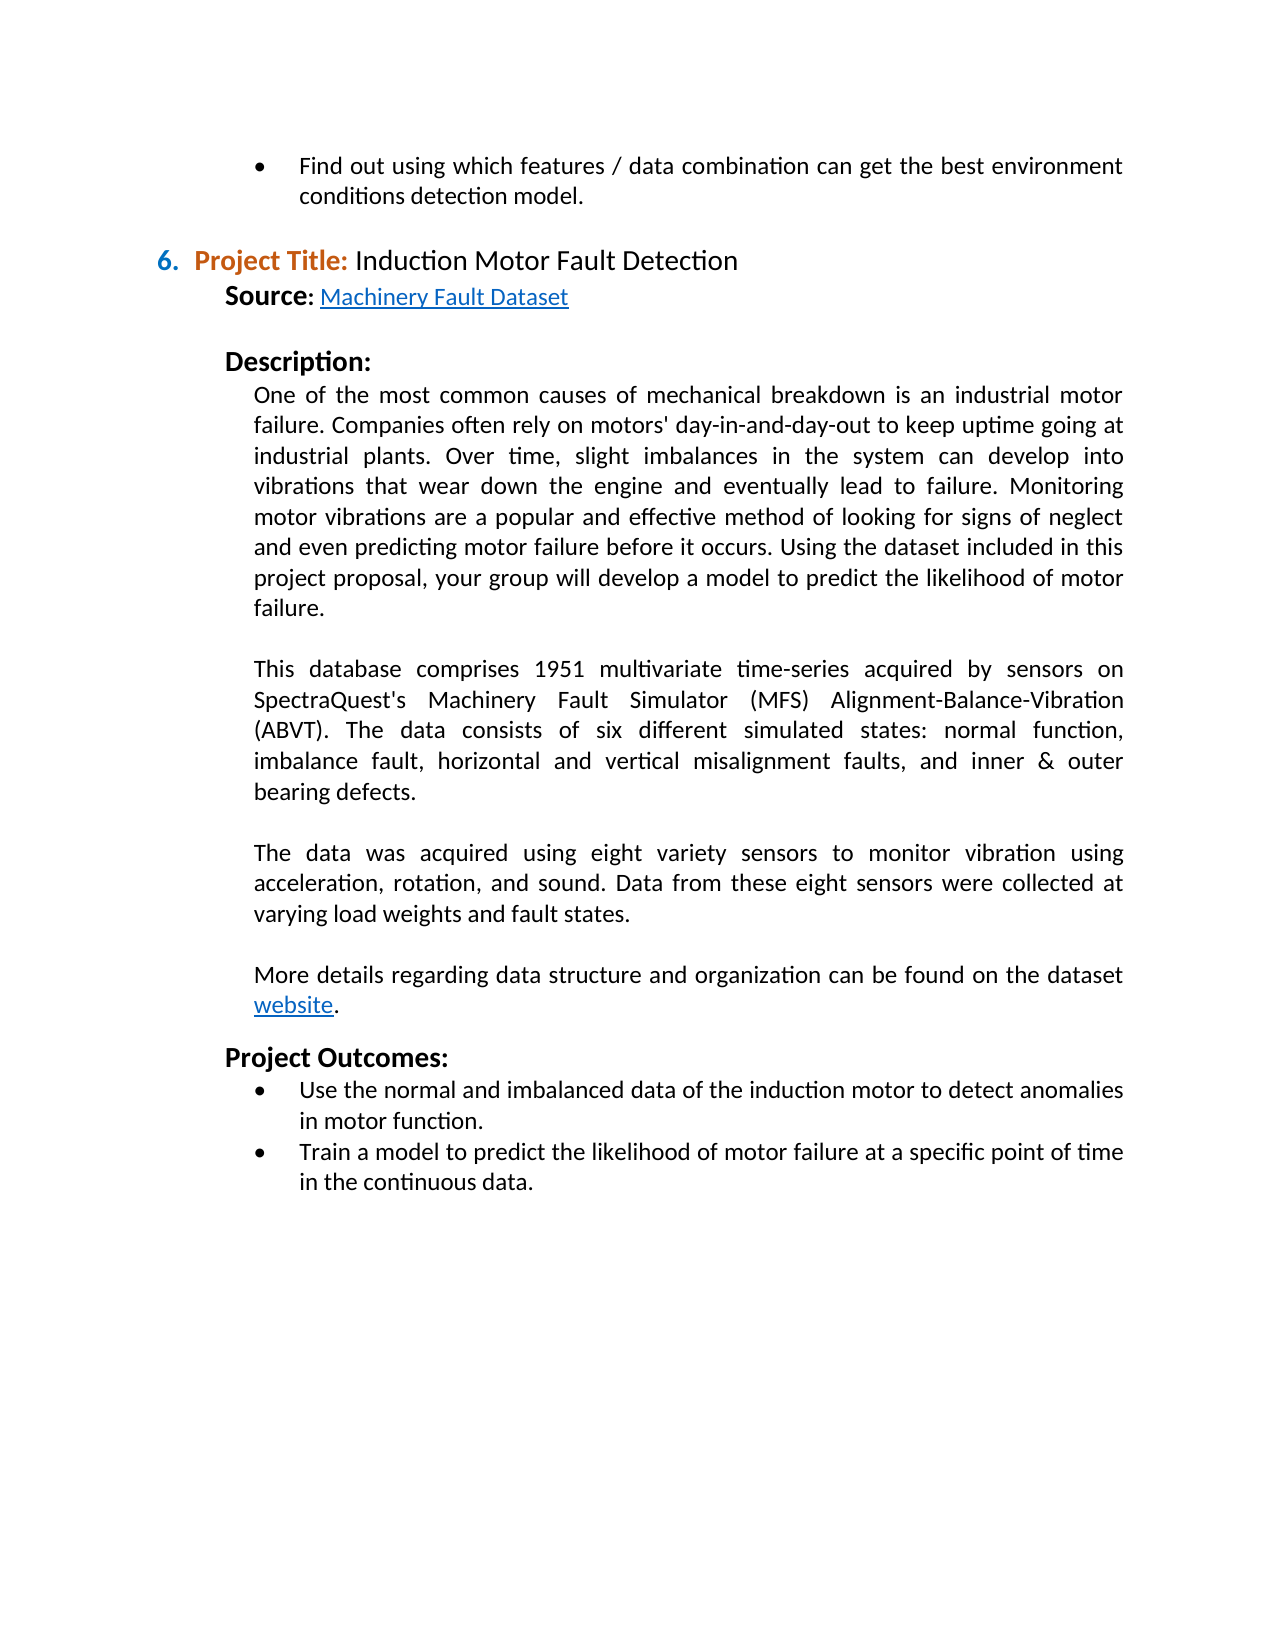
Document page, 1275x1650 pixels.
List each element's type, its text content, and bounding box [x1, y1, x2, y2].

list Use the normal and imbalanced data of the induction motor to detect anomalies in motor function. [253, 1074, 1125, 1136]
list Train a model to predict the likelihood of motor failure at a specific point of time in the continuous data. [253, 1136, 1125, 1197]
list The data was acquired using eight variety sensors to monitor vibration using acceleration, rotation, and sound. Data from these eight sensors were collected at varying load weights and fault states. [253, 837, 1125, 928]
list This database comprises 1951 multivariate time-series acquired by sensors on SpectraQuest's Machinery Fault Simulator (MFS) Alignment-Balance-Vibration (ABVT). The data consists of six different simulated states: normal function, imbalance fault, horizontal and vertical misalignment faults, and inner & outer bearing defects. [253, 654, 1125, 806]
list Source: Machinery Fault Dataset [225, 277, 1125, 313]
list One of the most common causes of mechanical breakdown is an industrial motor failure. Companies often rely on motors' day-in-and-day-out to keep uptime going at industrial plants. Over time, slight imbalances in the system can develop into vibrations that wear down the engine and eventually lead to failure. Monitoring motor vibrations are a popular and effective method of looking for signs of neglect and even predicting motor failure before it occurs. Using the dataset included in this project proposal, your group will develop a model to predict the likelihood of motor failure. [253, 379, 1125, 623]
list Project Title: Induction Motor Fault Detection [157, 242, 1125, 277]
list More details regarding data structure and organization can be found on the dataset website. [253, 959, 1125, 1020]
list Project Outcomes: [225, 1039, 1125, 1074]
list Description: [225, 343, 1125, 379]
list Find out using which features / data combination can get the best environment conditions detection model. [253, 150, 1125, 211]
